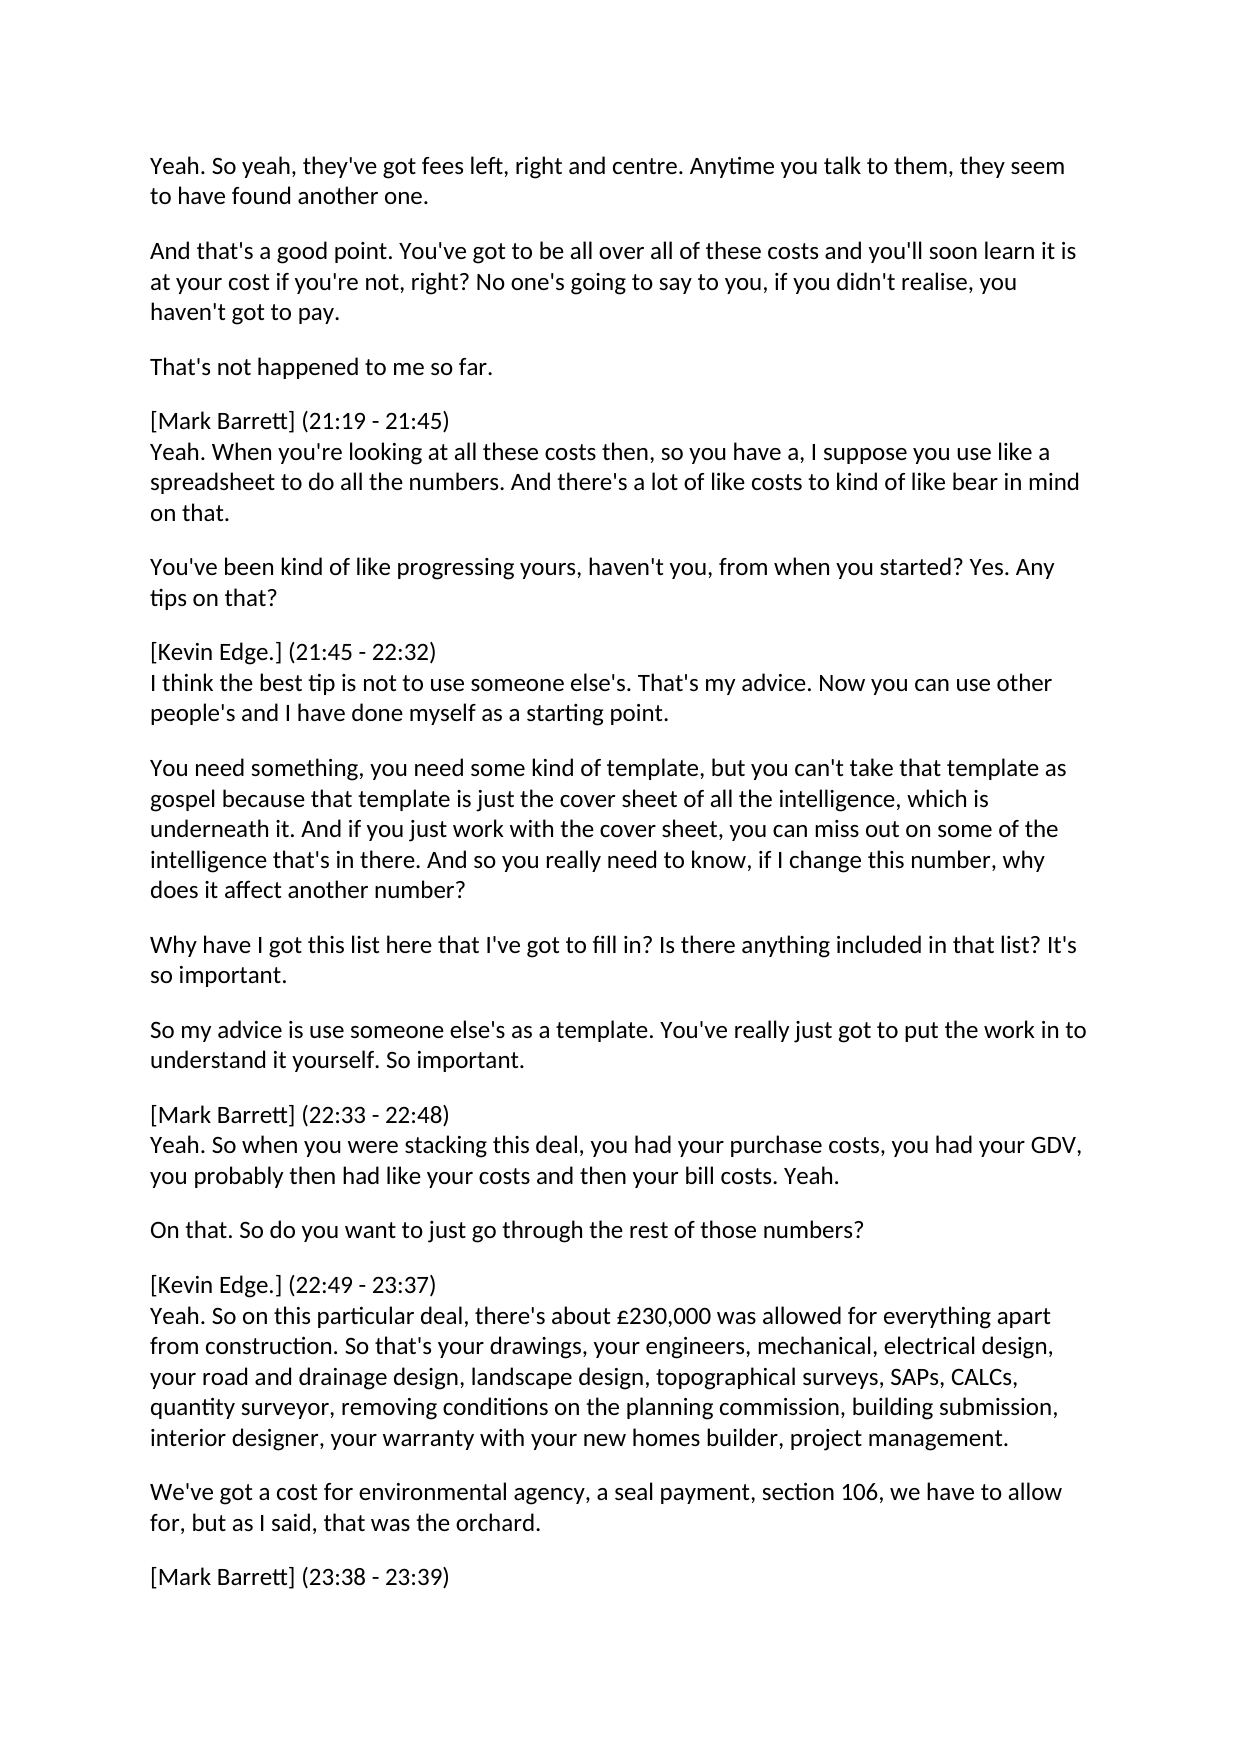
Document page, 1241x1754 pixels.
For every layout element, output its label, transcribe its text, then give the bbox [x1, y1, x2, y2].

text Yeah. So yeah, they've got fees left, right and centre. Anytime you talk to them, they seem to have found another one. [150, 150, 1090, 211]
text [Mark Barrett] (21:19 - 21:45) [150, 405, 1090, 436]
text You need something, you need some kind of template, but you can't take that template as gospel because that template is just the cover sheet of all the intelligence, which is underneath it. And if you just work with the cover sheet, you can miss out on some of the intelligence that's in there. And so you really need to know, if I change this number, why does it affect another number? [150, 752, 1090, 905]
text That's not happened to me so far. [150, 351, 1090, 381]
text [Kevin Edge.] (21:45 - 22:32) [150, 637, 1090, 667]
text You've been kind of like progressing yours, haven't you, from when you started? Yes. Any tips on that? [150, 551, 1090, 612]
text [Mark Barrett] (23:38 - 23:39) [150, 1562, 1090, 1592]
text Why have I got this list here that I've got to fill in? Is there anything included in that list? It's so important. [150, 929, 1090, 990]
text On that. So do you want to just go through the rest of those numbers? [150, 1215, 1090, 1245]
text [Kevin Edge.] (22:49 - 23:37) [150, 1269, 1090, 1300]
text So my advice is use someone else's as a template. You've really just got to put the work in to understand it yourself. So important. [150, 1014, 1090, 1075]
text And that's a good point. You've got to be all over all of these costs and you'll soon learn it is at your cost if you're not, right? No one's going to say to you, if you didn't realise, you haven't got to pay. [150, 235, 1090, 327]
text Yeah. So when you were stacking this deal, you had your purchase costs, you had your GDV, you probably then had like your costs and then your bill costs. Yeah. [150, 1129, 1090, 1191]
text I think the best tip is not to use someone else's. That's my advice. Now you can use other people's and I have done myself as a starting point. [150, 667, 1090, 728]
text Yeah. When you're looking at all these costs then, so you have a, I suppose you use like a spreadsheet to do all the numbers. And there's a lot of like costs to kind of like bear in mind on that. [150, 436, 1090, 527]
text Yeah. So on this particular deal, there's about £230,000 was allowed for everything apart from construction. So that's your drawings, your engineers, mechanical, electrical design, your road and drainage design, landscape design, topographical surveys, SAPs, CALCs, quantity surveyor, removing conditions on the planning commission, building submission, interior designer, your warranty with your new homes builder, project management. [150, 1300, 1090, 1452]
text [Mark Barrett] (22:33 - 22:48) [150, 1099, 1090, 1129]
text We've got a cost for environmental agency, a seal payment, section 106, we have to allow for, but as I said, that was the orchard. [150, 1476, 1090, 1537]
